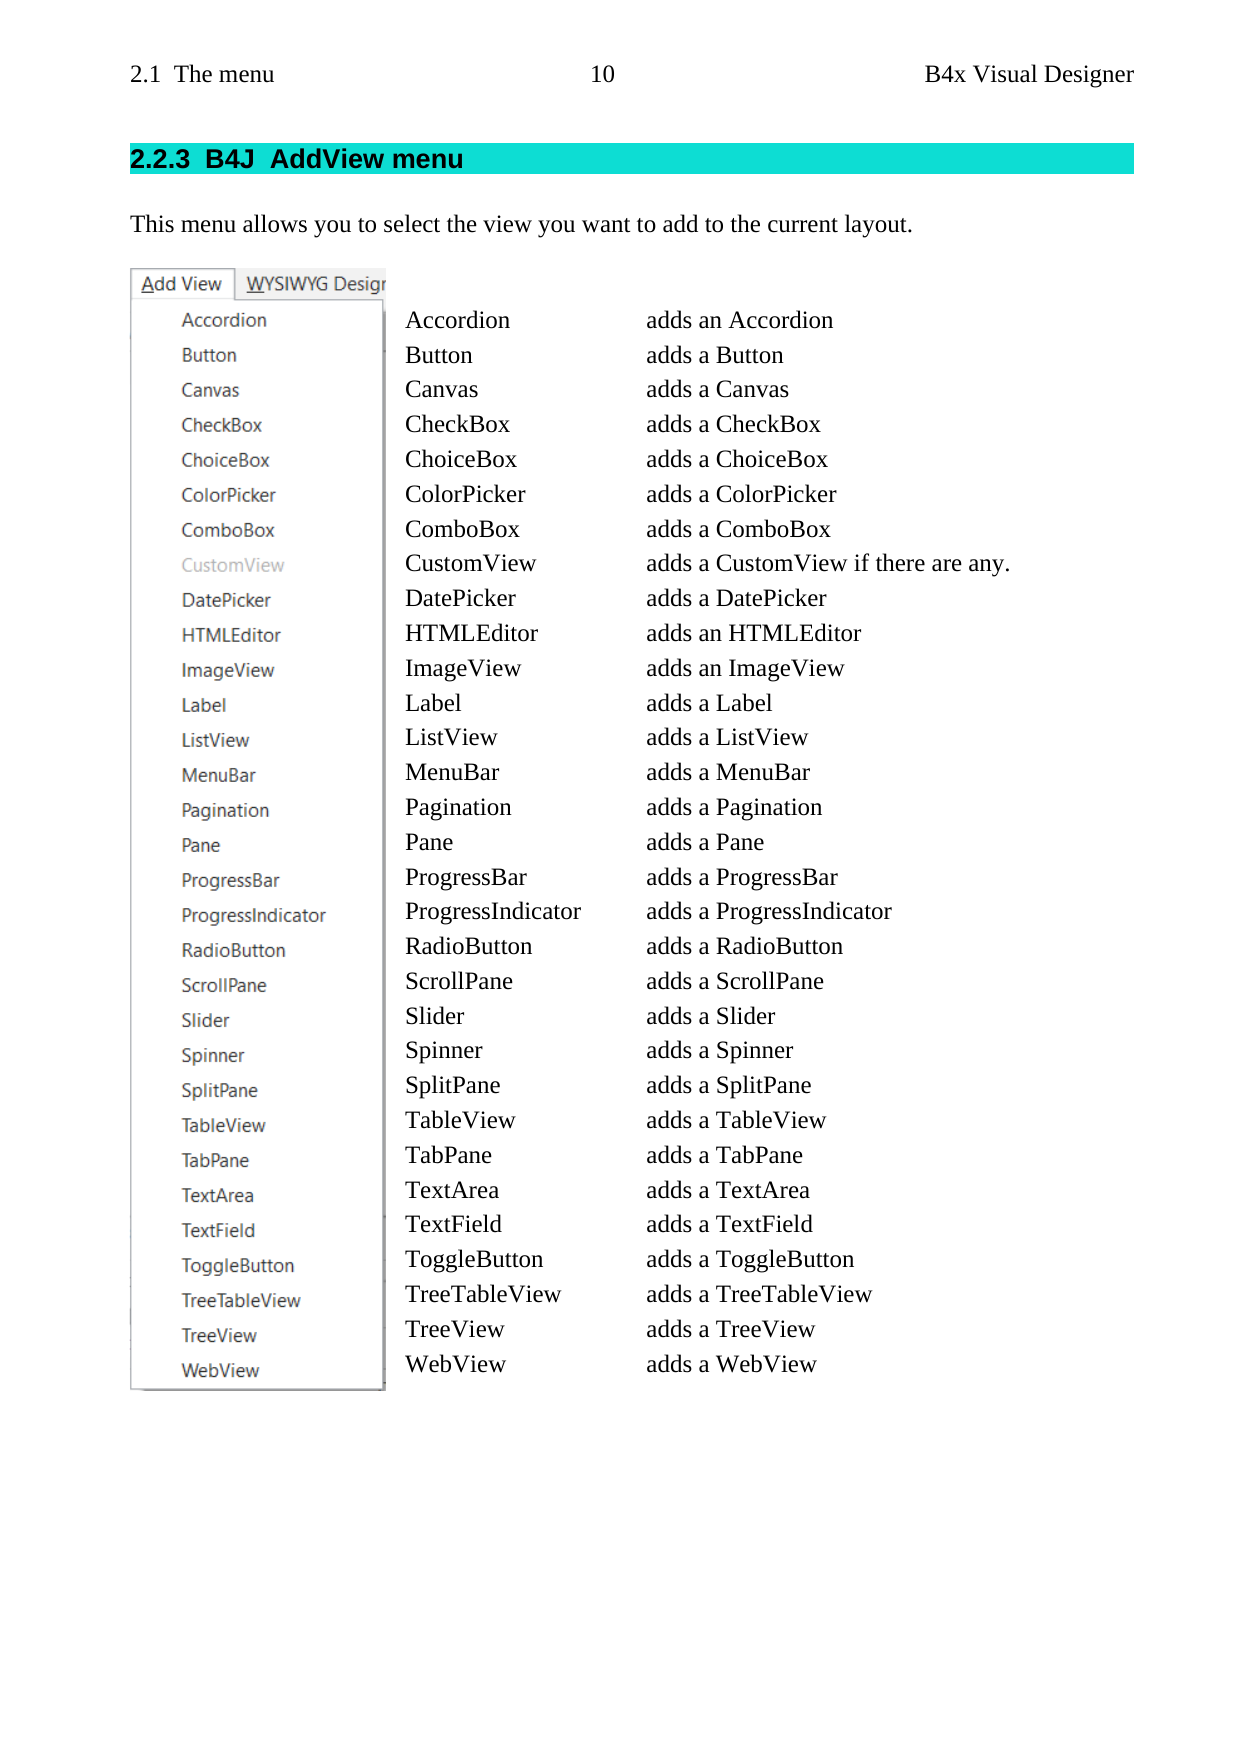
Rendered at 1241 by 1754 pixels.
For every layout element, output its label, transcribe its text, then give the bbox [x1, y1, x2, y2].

text Accordion adds an Accordion [386, 305, 1134, 334]
text DatePicker adds a DatePicker [386, 583, 1134, 612]
text Button adds a Button [386, 340, 1134, 368]
text ProgressBar adds a ProgressBar [386, 862, 1134, 890]
text SplitPane adds a SplitPane [386, 1070, 1134, 1099]
text Pagination adds a Pagination [386, 792, 1134, 821]
text TextArea adds a TextArea [386, 1175, 1134, 1203]
text ListView adds a ListView [386, 722, 1134, 751]
text CheckBox adds a CheckBox [386, 409, 1134, 438]
text ComboBox adds a ComboBox [386, 514, 1134, 542]
text Slider adds a Slider [386, 1001, 1134, 1029]
text This menu allows you to select the view you want to add to the current layout. [130, 209, 1134, 238]
text Canvas adds a Canvas [386, 374, 1134, 403]
text ChoiceBox adds a ChoiceBox [386, 444, 1134, 473]
text ImageView adds an ImageView [386, 653, 1134, 682]
picture [129, 268, 386, 1391]
text ScrollPane adds a ScrollPane [386, 966, 1134, 995]
text Label adds a Label [386, 688, 1134, 716]
text Spinner adds a Spinner [386, 1036, 1134, 1064]
text CustomView adds a CustomView if there are any. [386, 548, 1134, 577]
text ProgressIndicator adds a ProgressIndicator [386, 896, 1134, 925]
text ToggleButton adds a ToggleButton [386, 1244, 1134, 1273]
text TextField adds a TextField [386, 1209, 1134, 1238]
text ColorPicker adds a ColorPicker [386, 479, 1134, 508]
text WebView adds a WebView [386, 1349, 1134, 1377]
text TreeTableView adds a TreeTableView [386, 1279, 1134, 1308]
subtitle B4J AddView menu [130, 143, 1134, 174]
text Pane adds a Pane [386, 827, 1134, 856]
text TreeView adds a TreeView [386, 1314, 1134, 1343]
text TableView adds a TableView [386, 1105, 1134, 1134]
text RadioButton adds a RadioButton [386, 931, 1134, 960]
text HTMLEditor adds an HTMLEditor [386, 618, 1134, 647]
text TabPane adds a TabPane [386, 1140, 1134, 1169]
text MenuBar adds a MenuBar [386, 757, 1134, 786]
